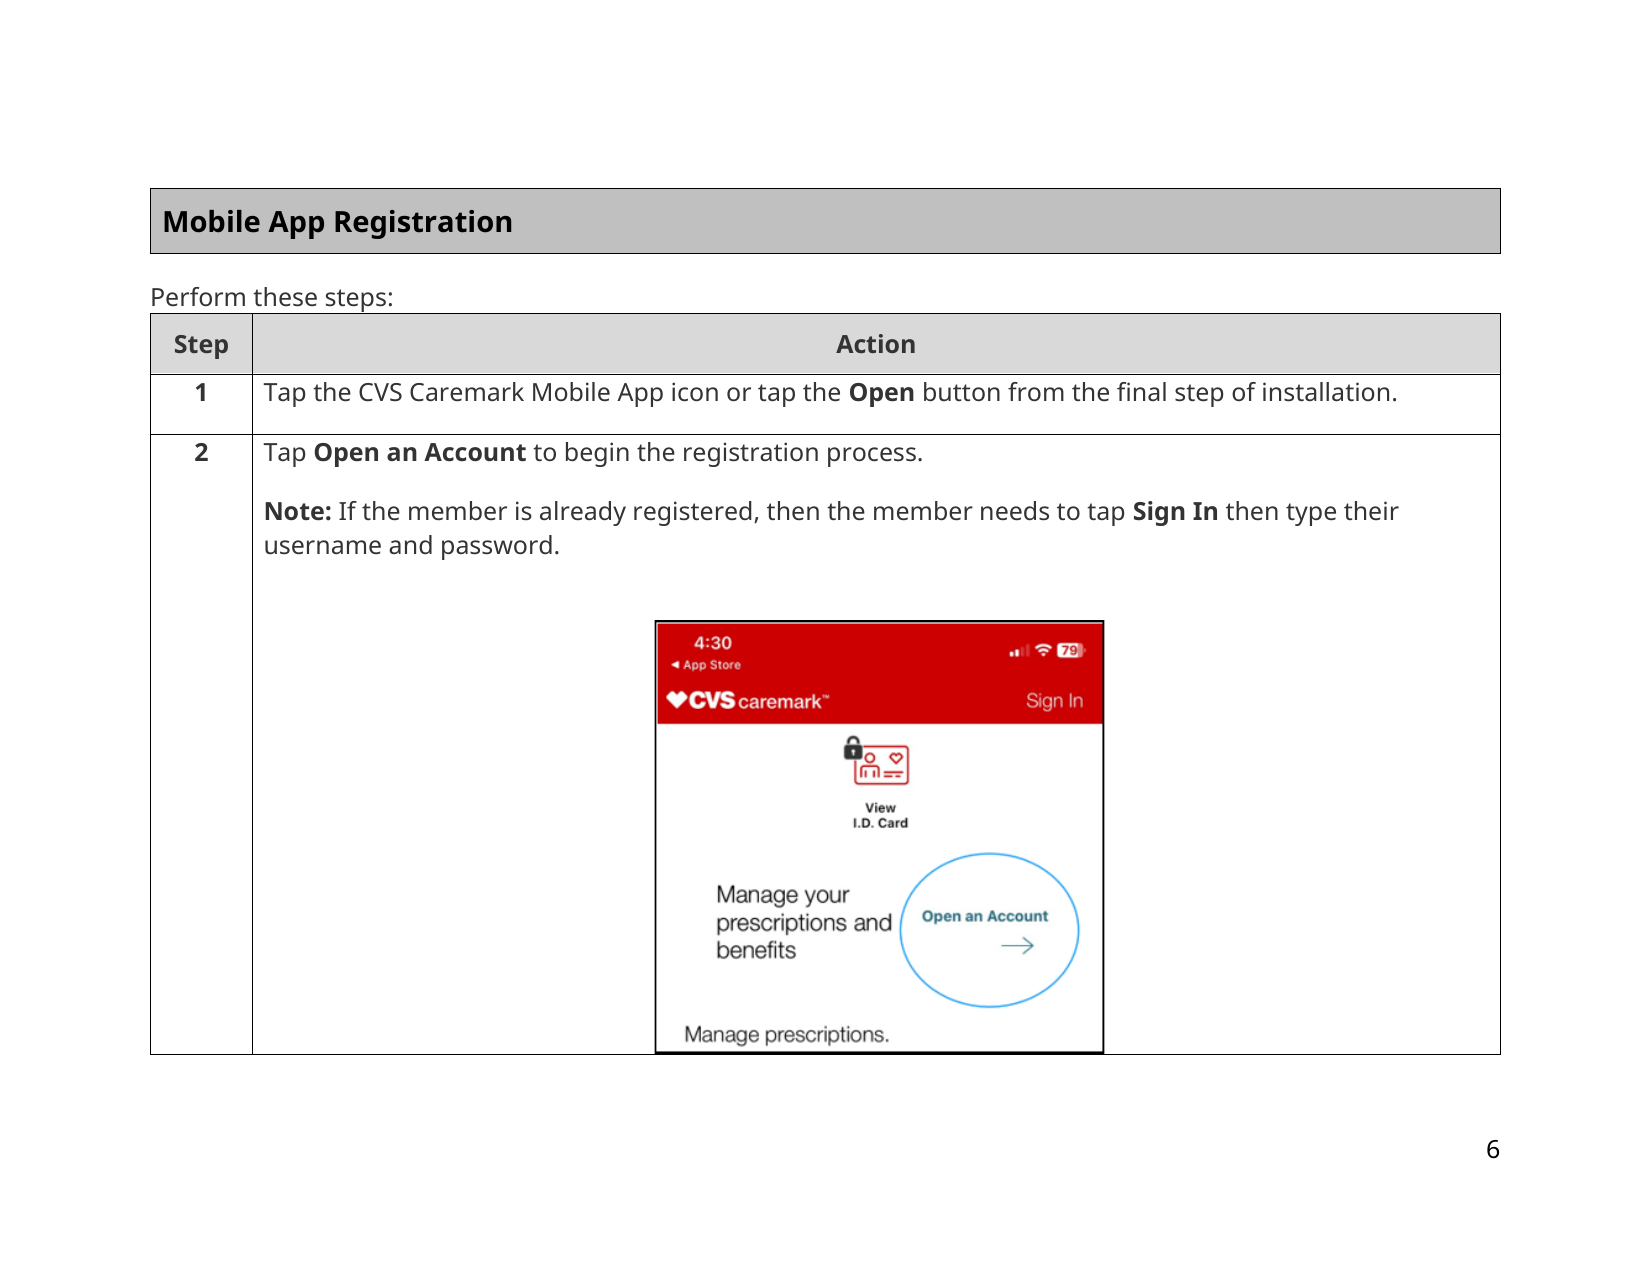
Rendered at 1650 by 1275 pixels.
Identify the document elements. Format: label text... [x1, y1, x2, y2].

picture [654, 620, 1105, 1054]
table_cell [253, 435, 1500, 1053]
table_header Mobile App Registration [151, 189, 1500, 253]
table_cell 2 [151, 435, 252, 1053]
text Perform these steps: [150, 279, 1500, 313]
table_header Action [253, 314, 1500, 373]
table_header Step [151, 314, 252, 373]
table_cell 1 [151, 375, 252, 433]
table_cell Tap the CVS Caremark Mobile App icon or tap the Open button from the final step of installation. [253, 375, 1500, 433]
